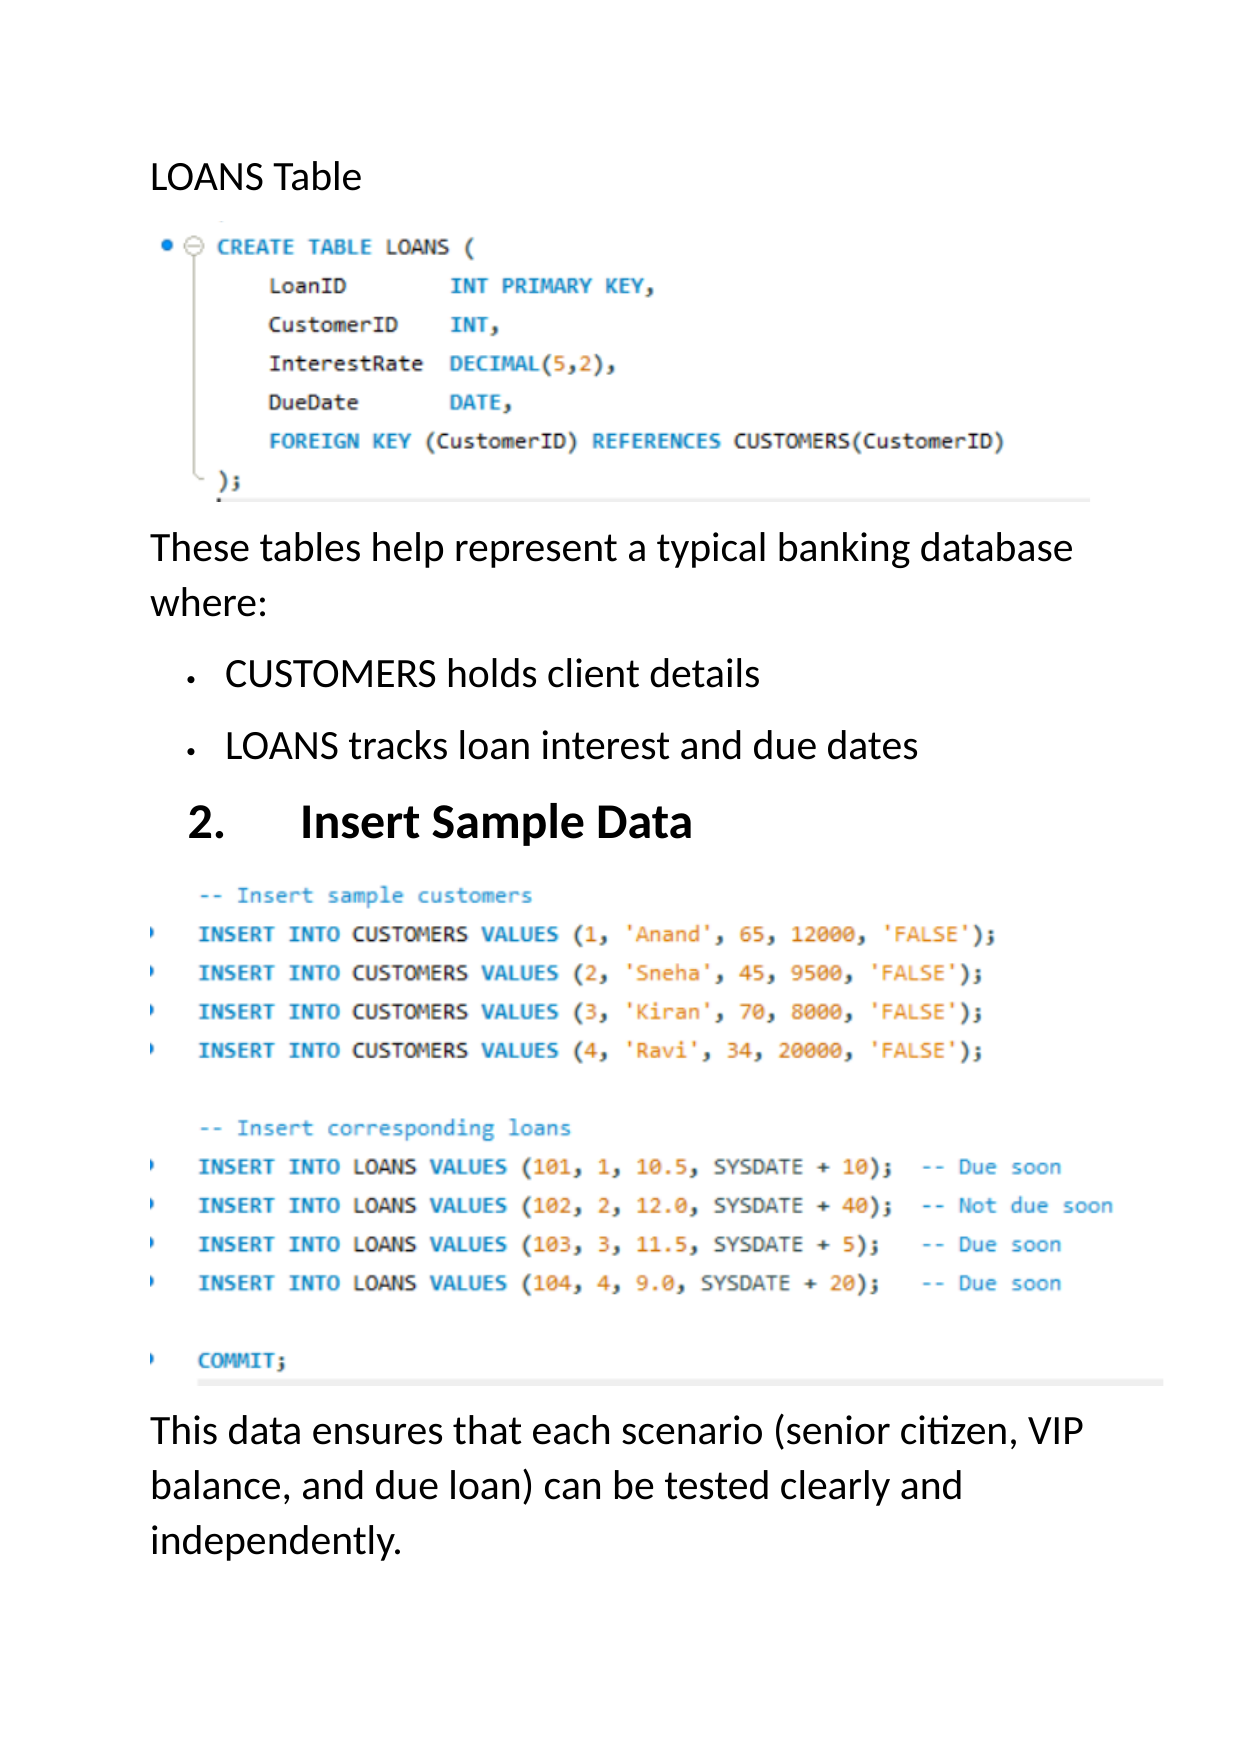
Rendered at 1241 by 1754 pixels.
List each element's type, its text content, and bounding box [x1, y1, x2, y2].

text This data ensures that each scenario (senior citizen, VIP balance, and due loan) can be tested clearly and independently. [150, 1404, 1090, 1565]
list LOANS tracks loan interest and due dates [187, 719, 1090, 770]
list CUSTOMERS holds client details [187, 647, 1090, 698]
picture [150, 872, 1164, 1386]
picture [150, 221, 1091, 502]
text These tables help represent a typical banking database where: [150, 521, 1090, 627]
text LOANS Table [150, 150, 1090, 201]
list Insert Sample Data [187, 790, 1090, 851]
